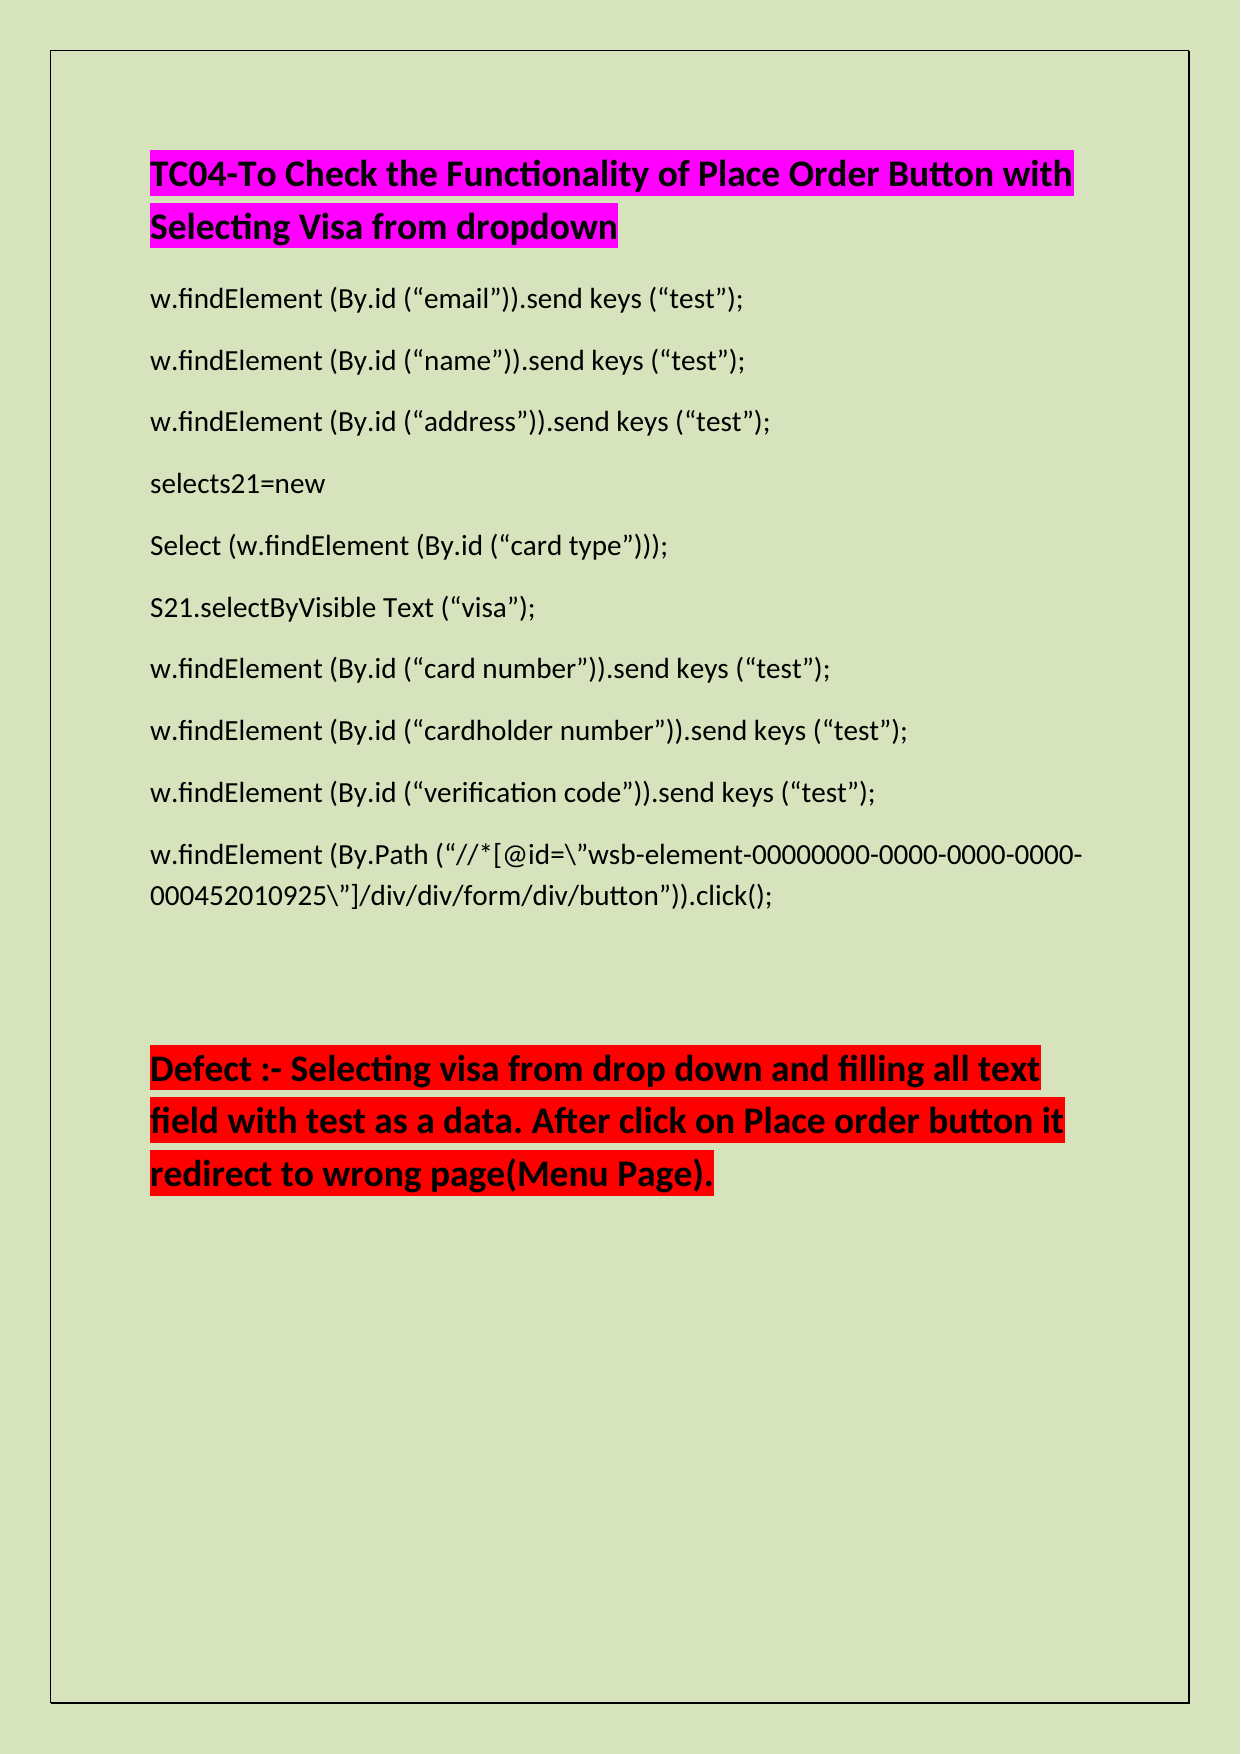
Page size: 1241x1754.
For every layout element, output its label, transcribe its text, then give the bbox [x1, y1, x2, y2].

text w.findElement (By.id (“email”)).send keys (“test”); [150, 280, 1089, 315]
text Select (w.findElement (By.id (“card type”))); [150, 527, 1089, 562]
text selects21=new [150, 465, 1089, 501]
text w.findElement (By.id (“name”)).send keys (“test”); [150, 342, 1089, 377]
text w.findElement (By.id (“card number”)).send keys (“test”); [150, 650, 1089, 686]
text Defect :- Selecting visa from drop down and filling all text field with test as a data. After click on Place order button it redirect to wrong page(Menu Page). [150, 1044, 1089, 1196]
text w.findElement (By.Path (“//*[@id=\”wsb-element-00000000-0000-0000-0000-000452010925\”]/div/div/form/div/button”)).click(); [150, 836, 1089, 912]
text TC04-To Check the Functionality of Place Order Button with Selecting Visa from dropdown [150, 150, 1091, 248]
text w.findElement (By.id (“verification code”)).send keys (“test”); [150, 774, 1089, 809]
text w.findElement (By.id (“cardholder number”)).send keys (“test”); [150, 712, 1089, 748]
text w.findElement (By.id (“address”)).send keys (“test”); [150, 403, 1089, 439]
text S21.selectByVisible Text (“visa”); [150, 589, 1089, 624]
